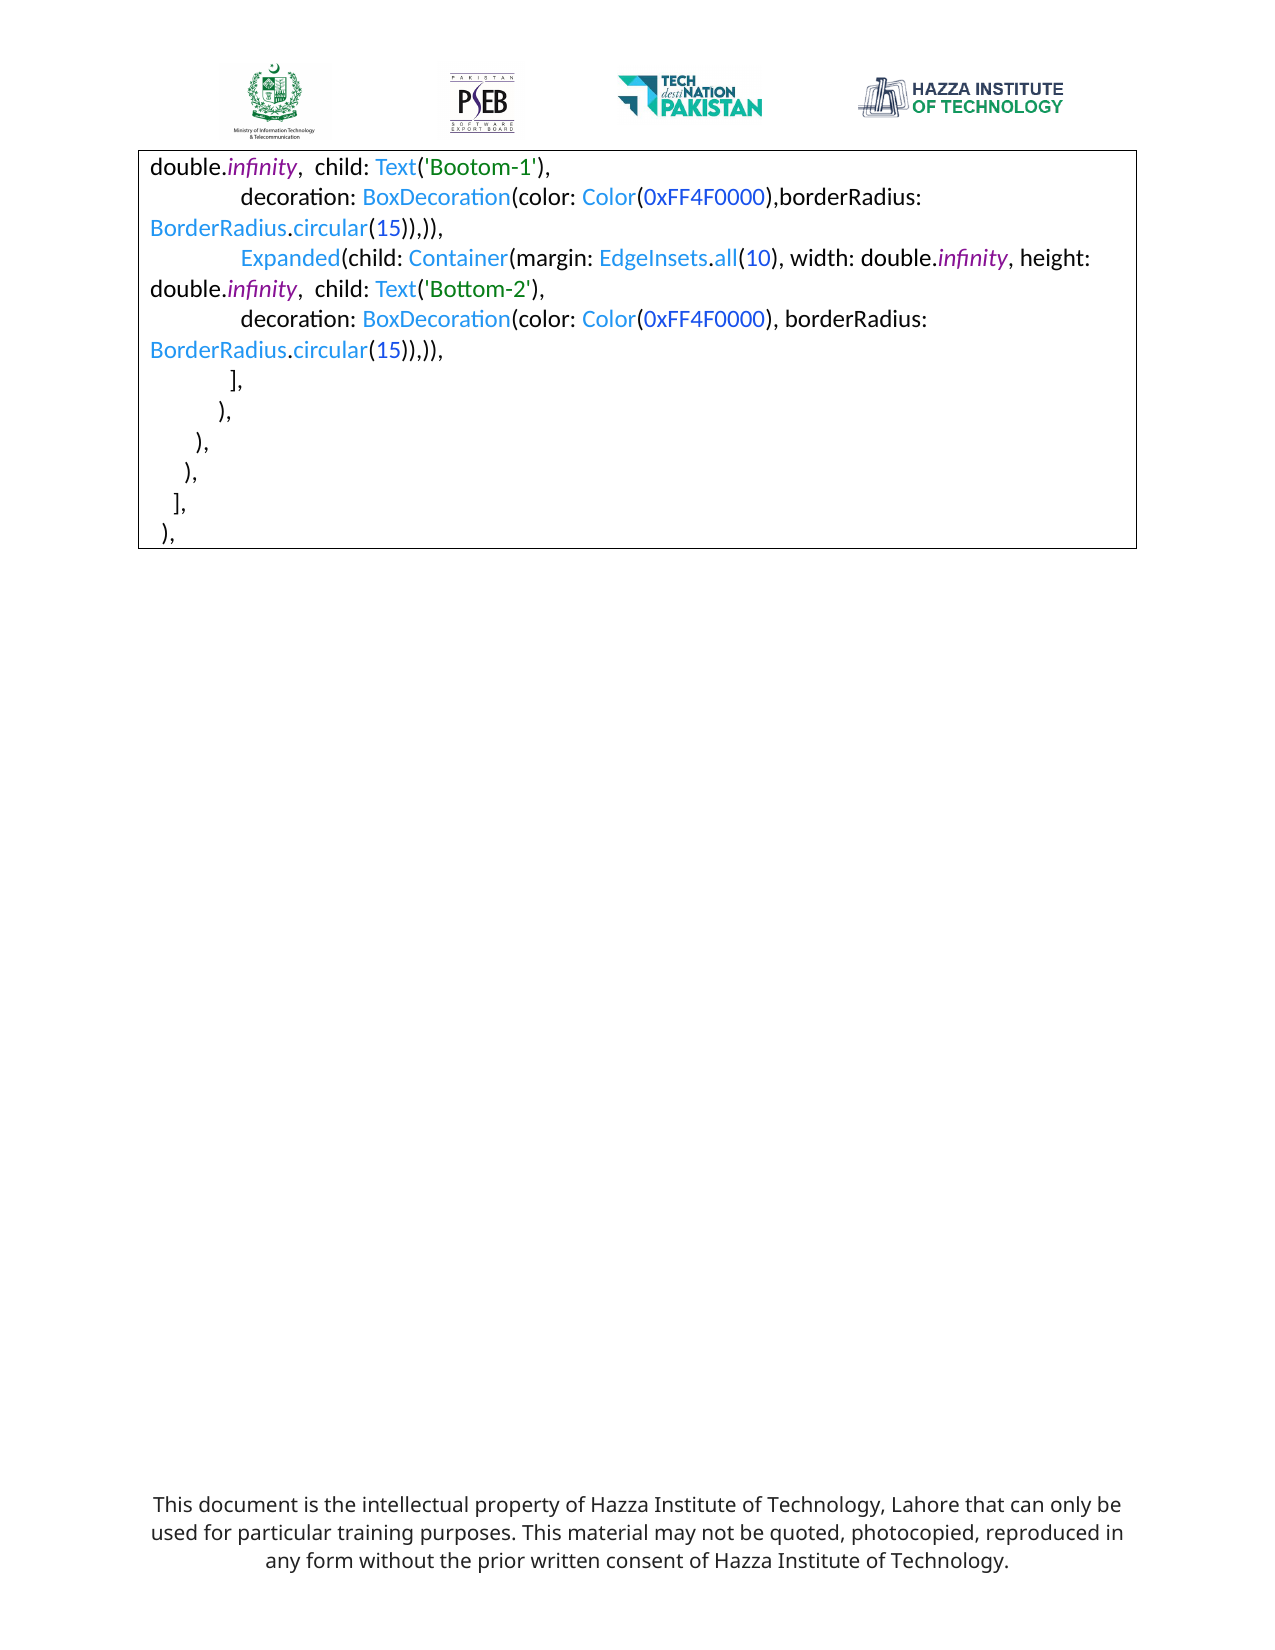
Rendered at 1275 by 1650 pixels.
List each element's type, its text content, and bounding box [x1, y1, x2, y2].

picture [854, 75, 1065, 120]
picture [437, 61, 525, 140]
picture [218, 63, 332, 140]
picture [617, 65, 763, 125]
